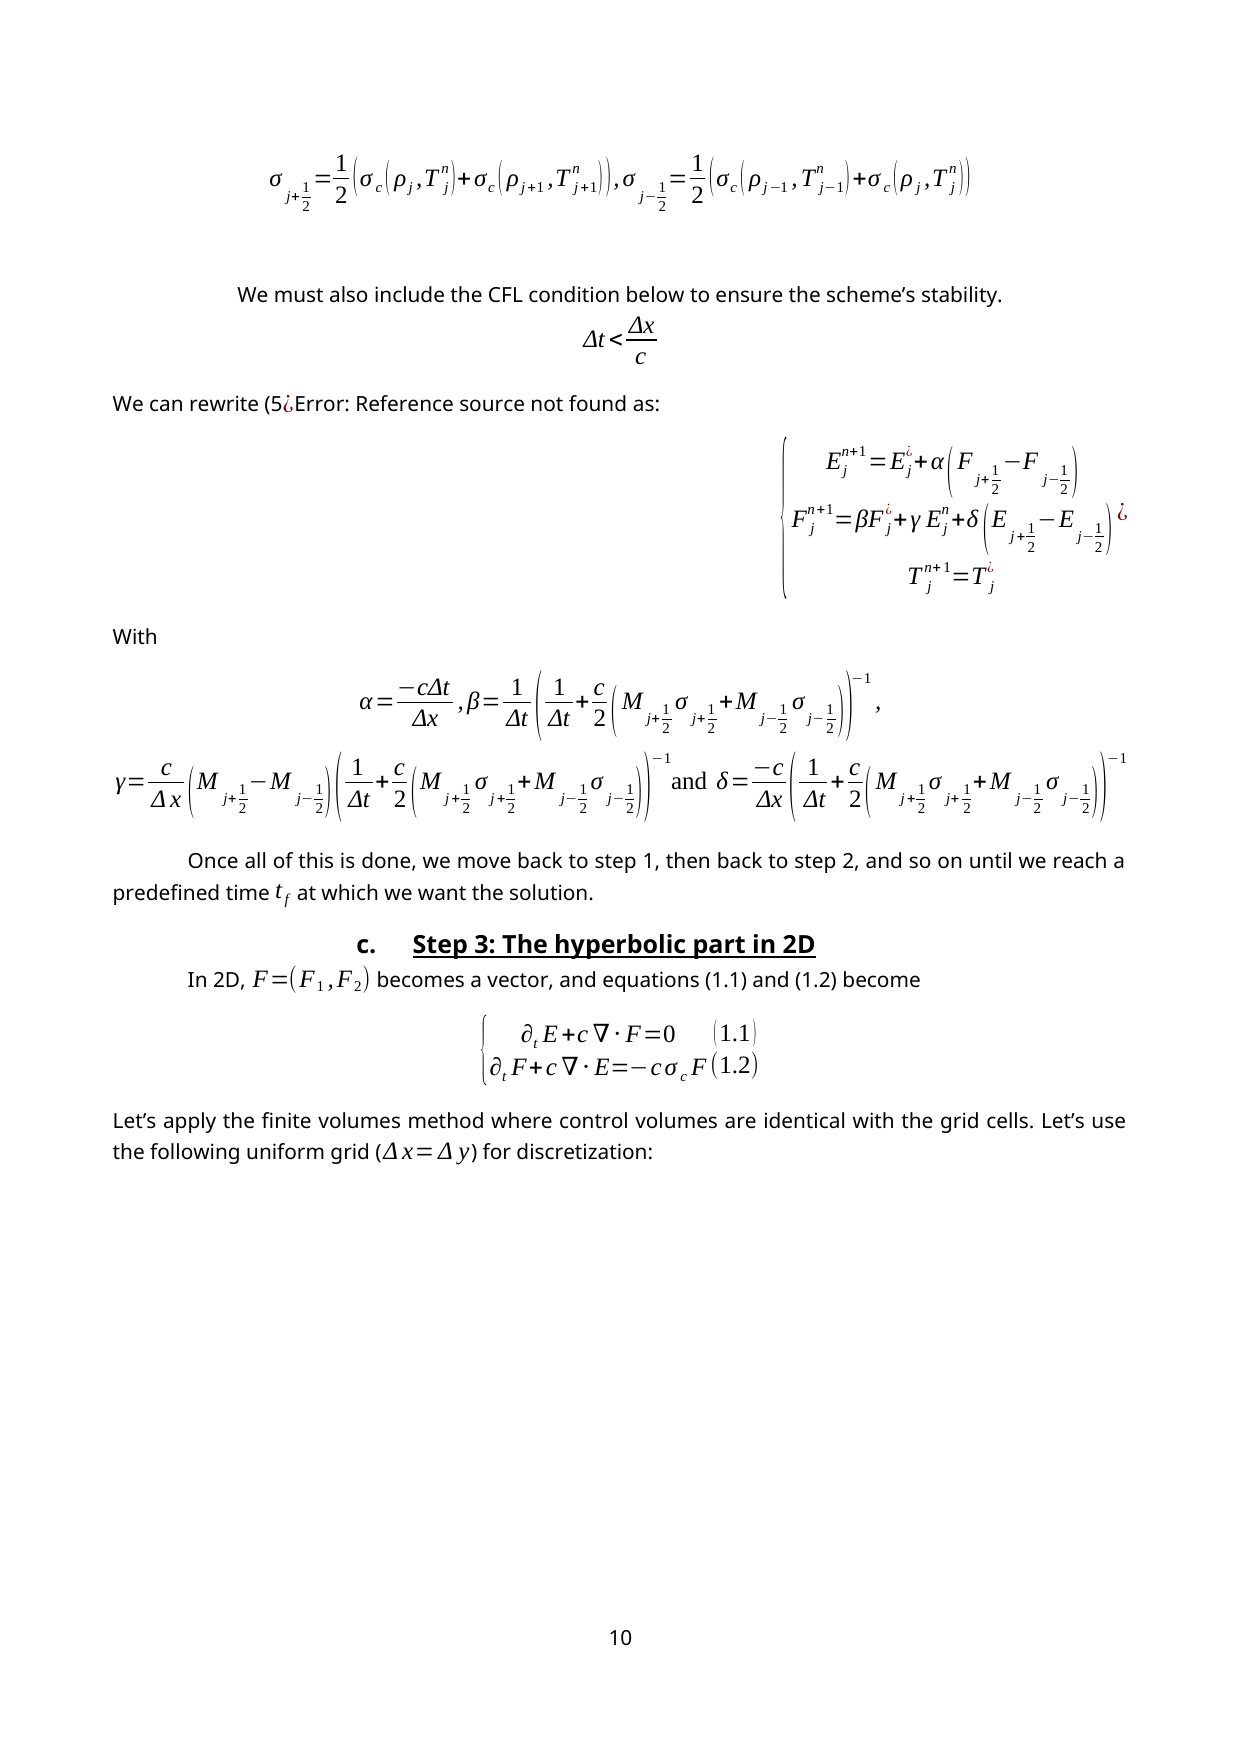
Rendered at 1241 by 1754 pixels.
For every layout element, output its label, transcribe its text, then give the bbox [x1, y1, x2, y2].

text We can rewrite (5 as: [112, 389, 1128, 417]
text We must also include the CFL condition below to ensure the scheme’s stability. [112, 281, 1128, 370]
text Let’s apply the finite volumes method where control volumes are identical with the grid cells. Let’s use the following uniform grid () for discretization: [112, 1106, 1128, 1166]
text Once all of this is done, we move back to step 1, then back to step 2, and so on until we reach a predefined time at which we want the solution. [112, 846, 1128, 908]
text In 2D, becomes a vector, and equations (1.1) and (1.2) become [112, 964, 1128, 996]
subtitle Step 3: The hyperbolic part in 2D [356, 927, 1128, 961]
text With [112, 622, 1128, 650]
